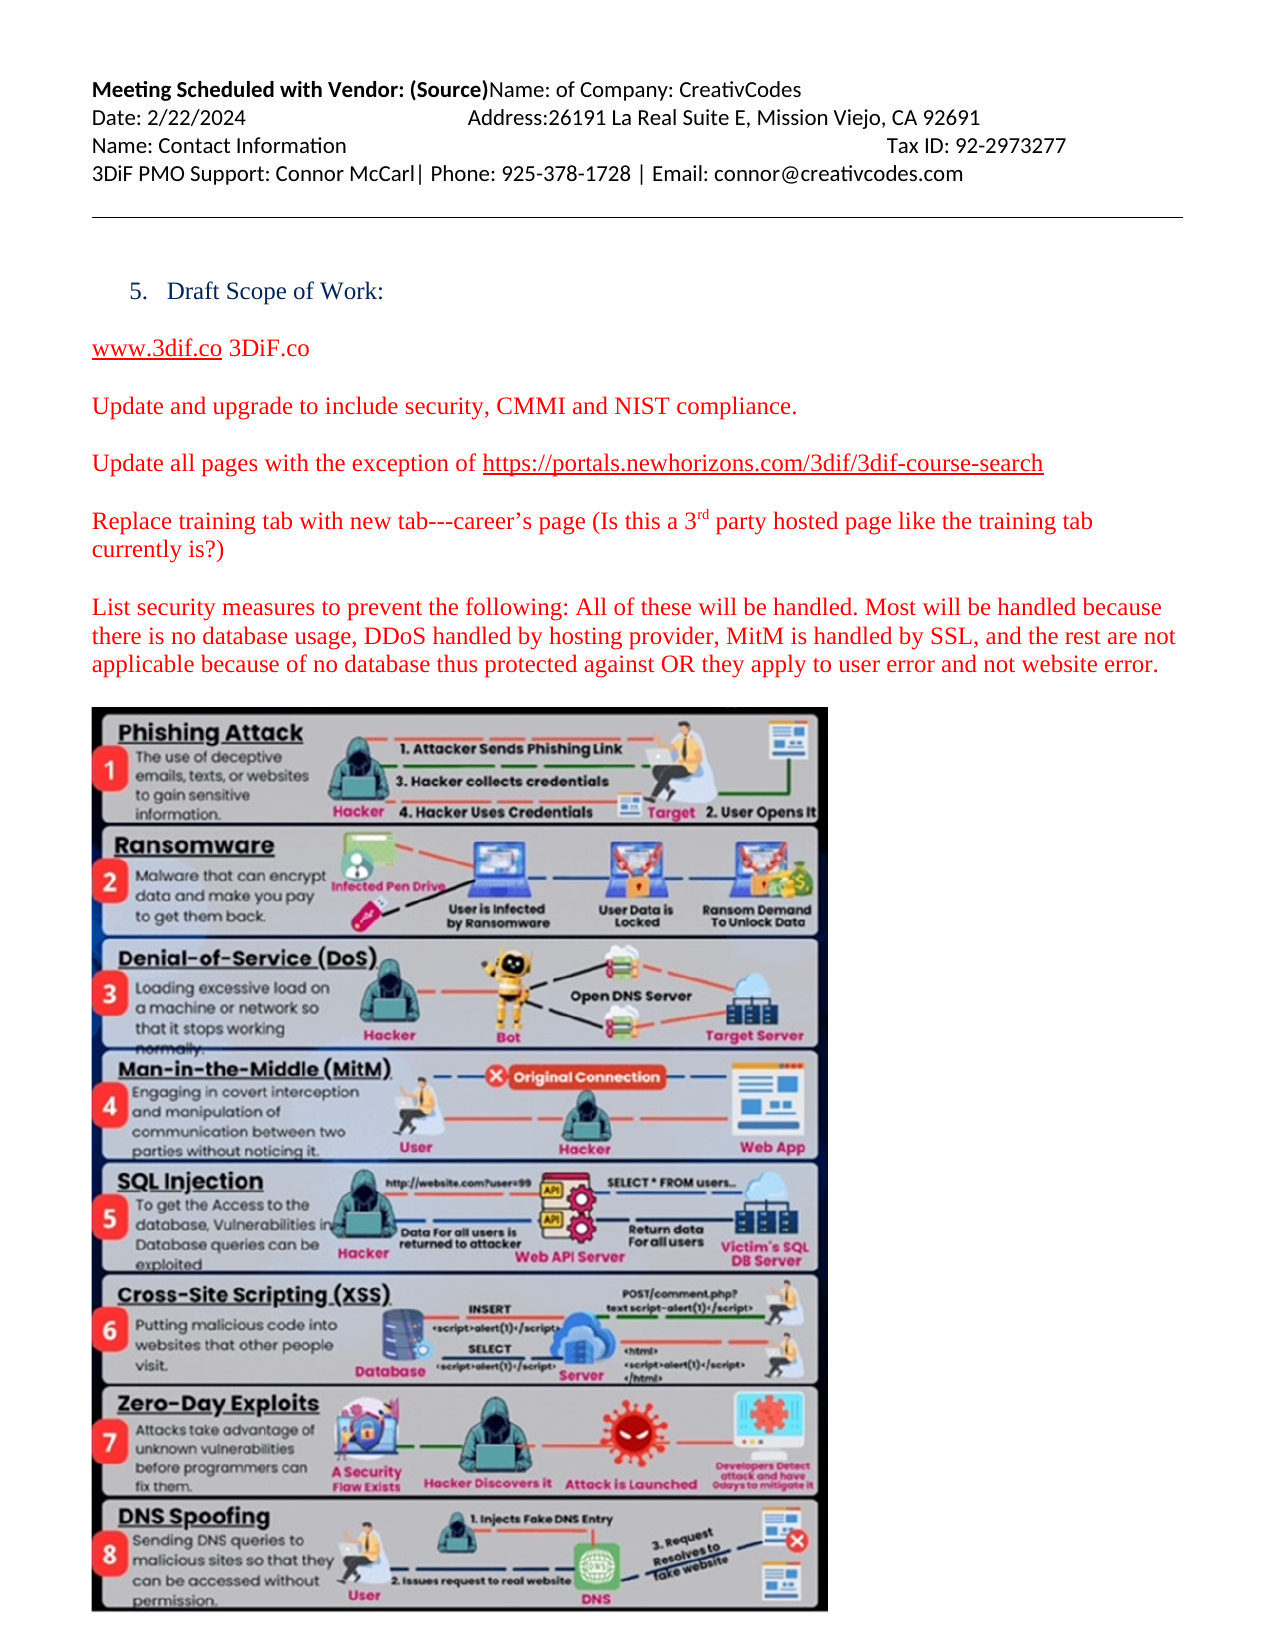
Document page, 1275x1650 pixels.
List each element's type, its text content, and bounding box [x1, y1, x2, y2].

text www.3dif.co 3DiF.co [92, 333, 1183, 362]
text List security measures to prevent the following: All of these will be handled. Most will be handled because there is no database usage, DDoS handled by hosting provider, MitM is handled by SSL, and the rest are not applicable because of no database thus protected against OR they apply to user error and not website error. [92, 592, 1183, 678]
text Update all pages with the exception of https://portals.newhorizons.com/3dif/3dif-course-search [92, 448, 1183, 477]
text Replace training tab with new tab---career’s page (Is this a 3rd party hosted page like the training tab currently is?) [92, 506, 1183, 563]
text Update and upgrade to include security, CMMI and NIST compliance. [92, 391, 1183, 419]
picture [91, 707, 842, 1619]
list Draft Scope of Work: [129, 276, 1183, 304]
